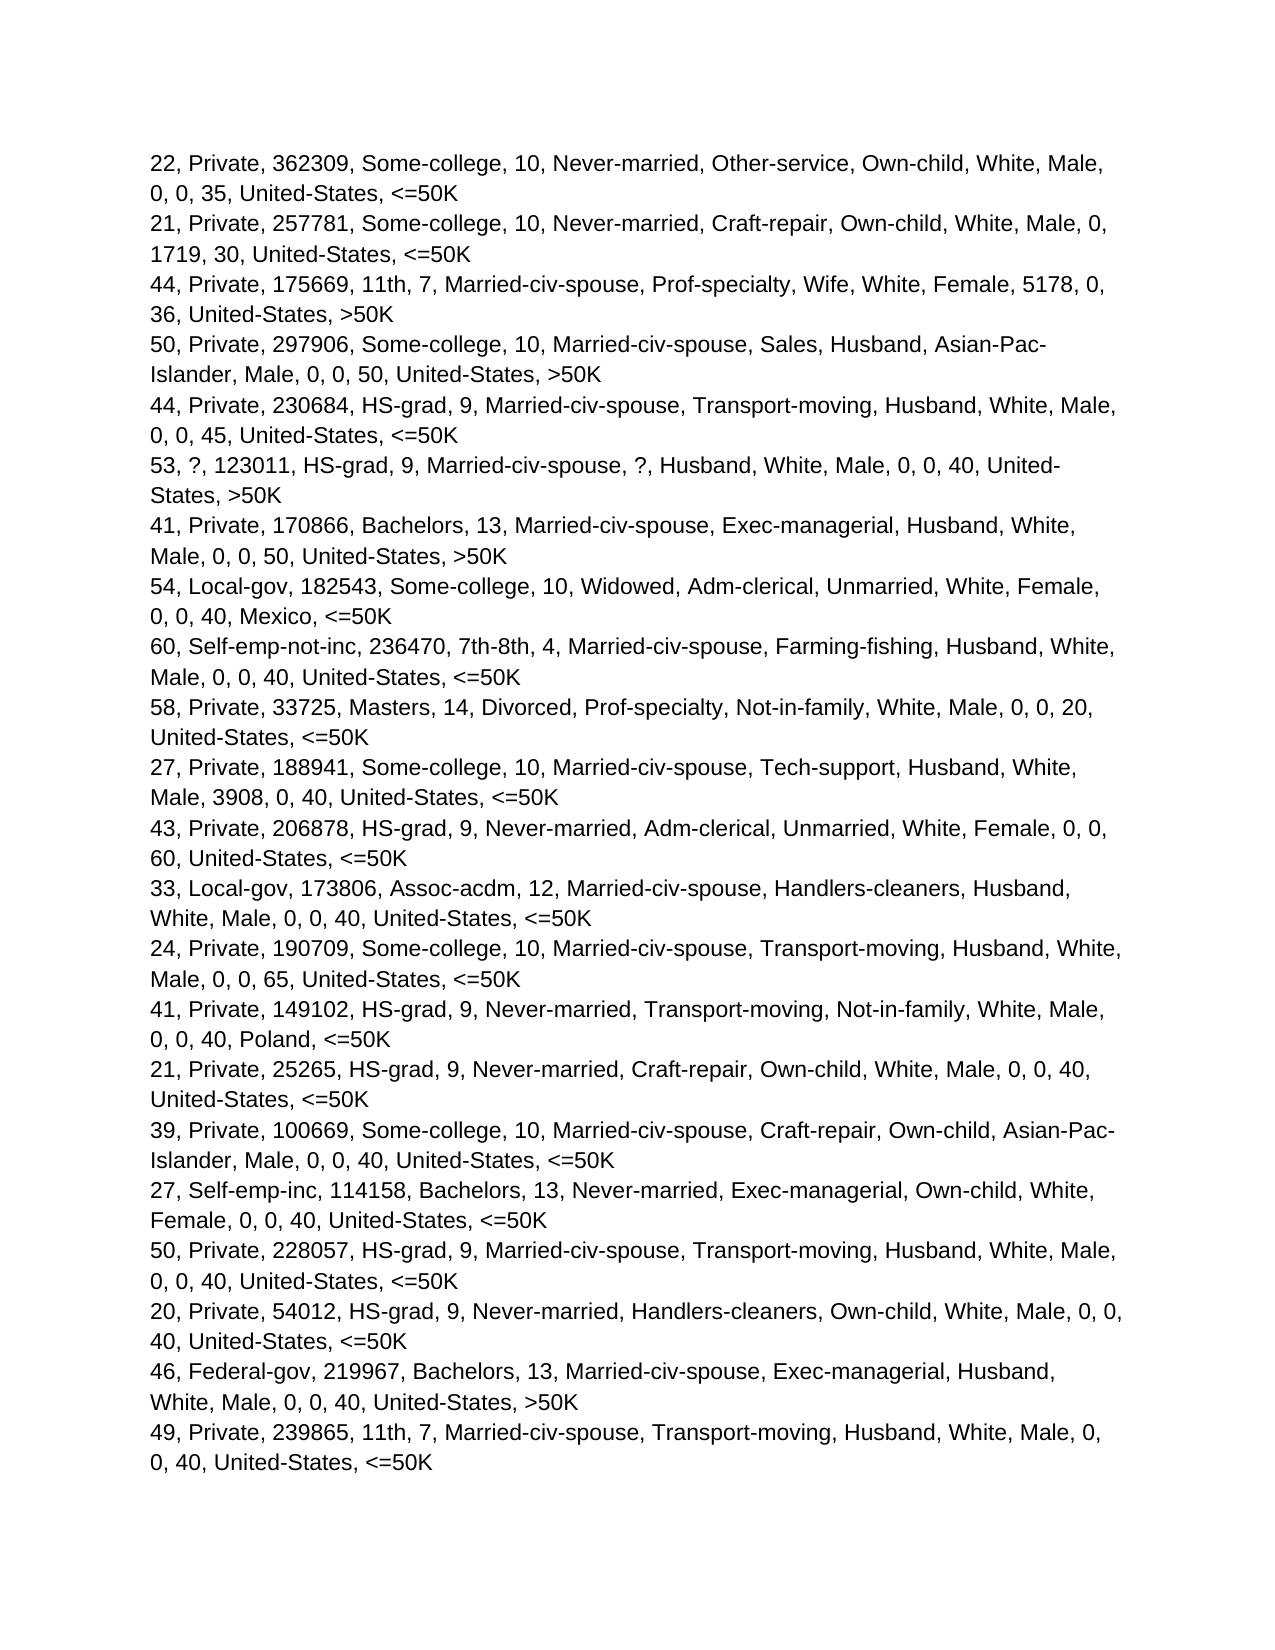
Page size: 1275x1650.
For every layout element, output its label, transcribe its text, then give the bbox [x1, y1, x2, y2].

text 44, Private, 175669, 11th, 7, Married-civ-spouse, Prof-specialty, Wife, White, Female, 5178, 0, 36, United-States, >50K [150, 271, 1125, 327]
text 39, Private, 100669, Some-college, 10, Married-civ-spouse, Craft-repair, Own-child, Asian-Pac-Islander, Male, 0, 0, 40, United-States, <=50K [150, 1117, 1125, 1173]
text 21, Private, 257781, Some-college, 10, Never-married, Craft-repair, Own-child, White, Male, 0, 1719, 30, United-States, <=50K [150, 210, 1125, 267]
text 21, Private, 25265, HS-grad, 9, Never-married, Craft-repair, Own-child, White, Male, 0, 0, 40, United-States, <=50K [150, 1056, 1125, 1113]
text 43, Private, 206878, HS-grad, 9, Never-married, Adm-clerical, Unmarried, White, Female, 0, 0, 60, United-States, <=50K [150, 814, 1125, 871]
text 41, Private, 149102, HS-grad, 9, Never-married, Transport-moving, Not-in-family, White, Male, 0, 0, 40, Poland, <=50K [150, 996, 1125, 1052]
text 60, Self-emp-not-inc, 236470, 7th-8th, 4, Married-civ-spouse, Farming-fishing, Husband, White, Male, 0, 0, 40, United-States, <=50K [150, 633, 1125, 690]
text 20, Private, 54012, HS-grad, 9, Never-married, Handlers-cleaners, Own-child, White, Male, 0, 0, 40, United-States, <=50K [150, 1298, 1125, 1354]
text 49, Private, 239865, 11th, 7, Married-civ-spouse, Transport-moving, Husband, White, Male, 0, 0, 40, United-States, <=50K [150, 1419, 1125, 1475]
text 24, Private, 190709, Some-college, 10, Married-civ-spouse, Transport-moving, Husband, White, Male, 0, 0, 65, United-States, <=50K [150, 935, 1125, 992]
text 50, Private, 297906, Some-college, 10, Married-civ-spouse, Sales, Husband, Asian-Pac-Islander, Male, 0, 0, 50, United-States, >50K [150, 331, 1125, 388]
text 53, ?, 123011, HS-grad, 9, Married-civ-spouse, ?, Husband, White, Male, 0, 0, 40, United-States, >50K [150, 452, 1125, 509]
text 50, Private, 228057, HS-grad, 9, Married-civ-spouse, Transport-moving, Husband, White, Male, 0, 0, 40, United-States, <=50K [150, 1237, 1125, 1294]
text 46, Federal-gov, 219967, Bachelors, 13, Married-civ-spouse, Exec-managerial, Husband, White, Male, 0, 0, 40, United-States, >50K [150, 1358, 1125, 1415]
text 27, Private, 188941, Some-college, 10, Married-civ-spouse, Tech-support, Husband, White, Male, 3908, 0, 40, United-States, <=50K [150, 754, 1125, 811]
text 44, Private, 230684, HS-grad, 9, Married-civ-spouse, Transport-moving, Husband, White, Male, 0, 0, 45, United-States, <=50K [150, 392, 1125, 448]
text 58, Private, 33725, Masters, 14, Divorced, Prof-specialty, Not-in-family, White, Male, 0, 0, 20, United-States, <=50K [150, 694, 1125, 750]
text 41, Private, 170866, Bachelors, 13, Married-civ-spouse, Exec-managerial, Husband, White, Male, 0, 0, 50, United-States, >50K [150, 512, 1125, 569]
text 27, Self-emp-inc, 114158, Bachelors, 13, Never-married, Exec-managerial, Own-child, White, Female, 0, 0, 40, United-States, <=50K [150, 1177, 1125, 1234]
text 22, Private, 362309, Some-college, 10, Never-married, Other-service, Own-child, White, Male, 0, 0, 35, United-States, <=50K [150, 150, 1125, 207]
text 33, Local-gov, 173806, Assoc-acdm, 12, Married-civ-spouse, Handlers-cleaners, Husband, White, Male, 0, 0, 40, United-States, <=50K [150, 875, 1125, 932]
text 54, Local-gov, 182543, Some-college, 10, Widowed, Adm-clerical, Unmarried, White, Female, 0, 0, 40, Mexico, <=50K [150, 573, 1125, 629]
